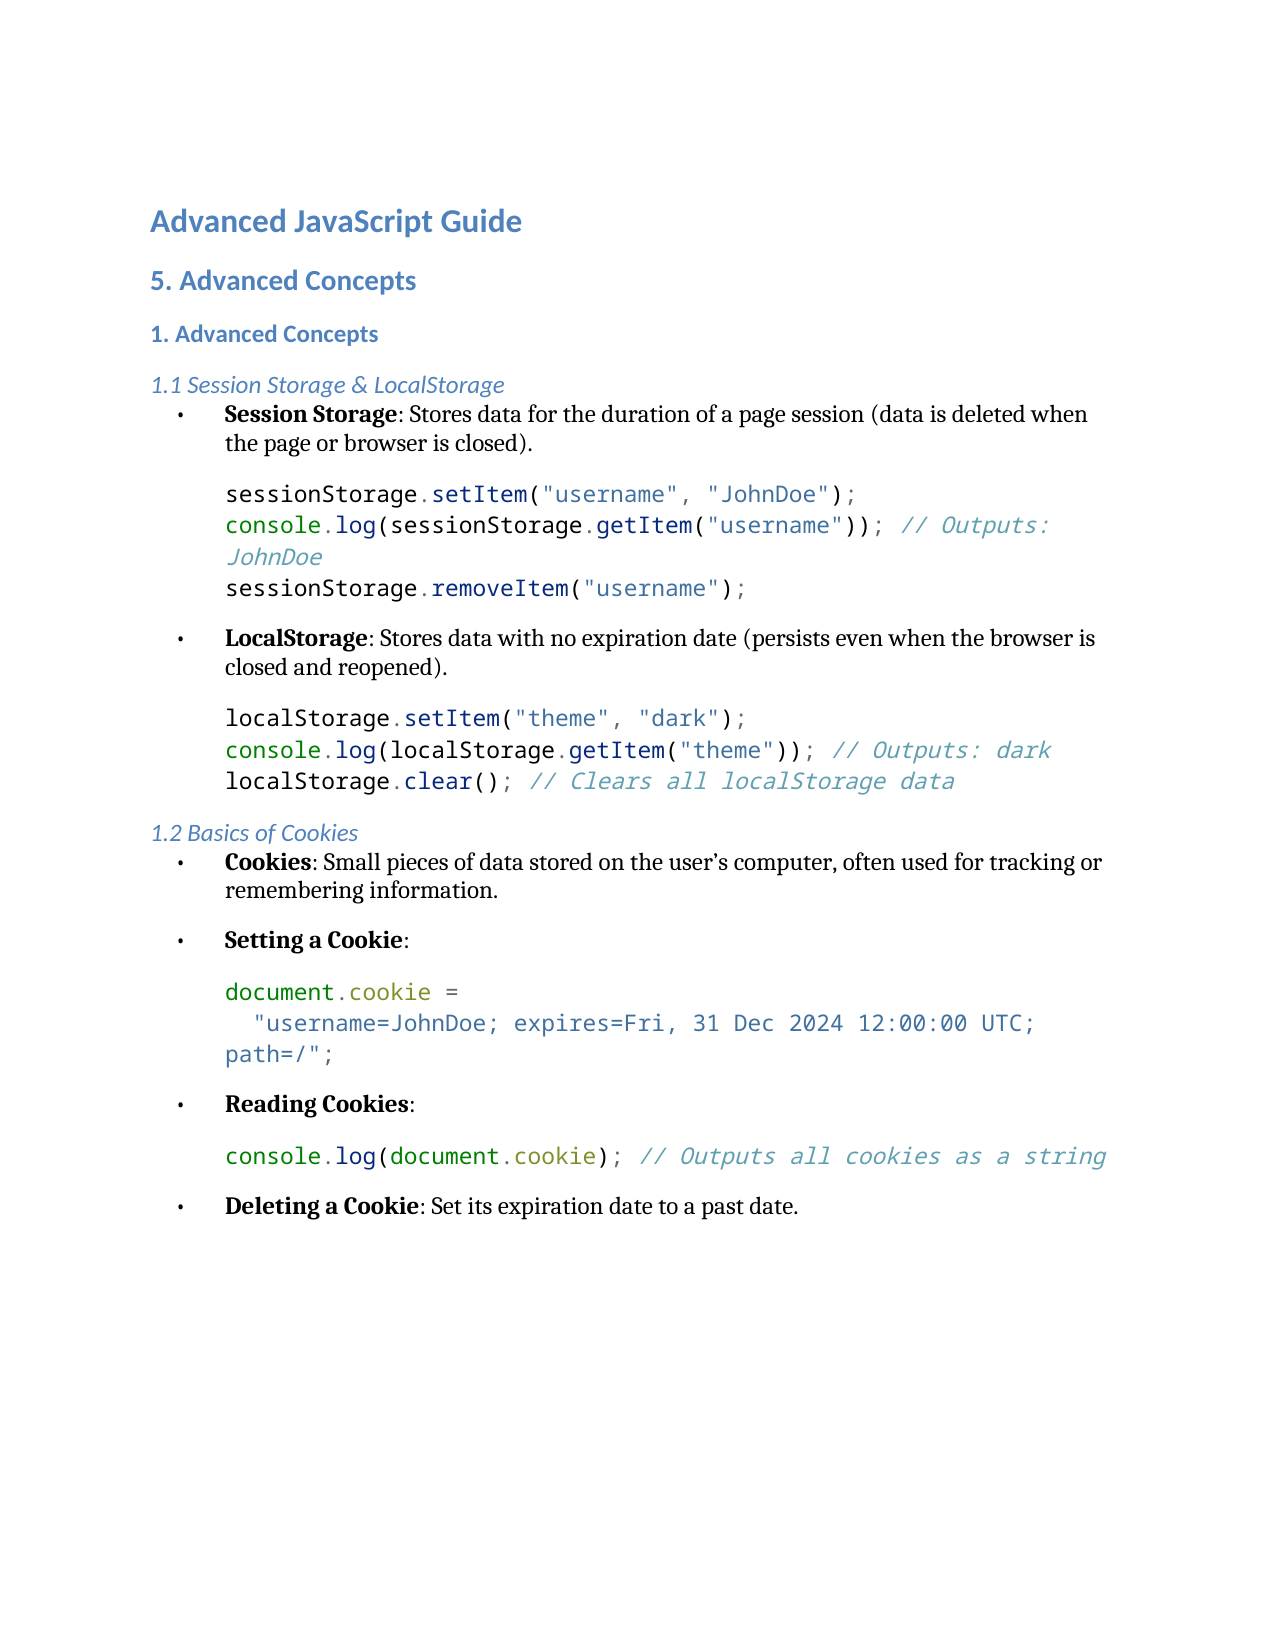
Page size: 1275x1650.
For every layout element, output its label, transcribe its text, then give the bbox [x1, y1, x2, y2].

subtitle 1.1 Session Storage & LocalStorage [150, 369, 1125, 400]
list Session Storage: Stores data for the duration of a page session (data is deleted when the page or browser is closed). [175, 400, 1125, 457]
list Setting a Cookie: [175, 926, 1125, 954]
list Deleting a Cookie: Set its expiration date to a past date. [175, 1192, 1125, 1220]
list document.cookie = "username=JohnDoe; expires=Fri, 31 Dec 2024 12:00:00 UTC; path=/"; [175, 975, 1125, 1069]
subtitle Advanced JavaScript Guide [150, 200, 1125, 241]
subtitle 5. Advanced Concepts [150, 262, 1125, 297]
list Cookies: Small pieces of data stored on the user’s computer, often used for tracking or remembering information. [175, 847, 1125, 905]
subtitle 1. Advanced Concepts [150, 318, 1125, 348]
subtitle 1.2 Basics of Cookies [150, 817, 1125, 847]
list Reading Cookies: [175, 1090, 1125, 1119]
list localStorage.setItem("theme", "dark"); console.log(localStorage.getItem("theme")); // Outputs: dark localStorage.clear(); // Clears all localStorage data [175, 702, 1125, 796]
list LocalStorage: Stores data with no expiration date (persists even when the browser is closed and reopened). [175, 624, 1125, 682]
list console.log(document.cookie); // Outputs all cookies as a string [175, 1139, 1125, 1171]
list sessionStorage.setItem("username", "JohnDoe"); console.log(sessionStorage.getItem("username")); // Outputs: JohnDoe sessionStorage.removeItem("username"); [175, 478, 1125, 603]
